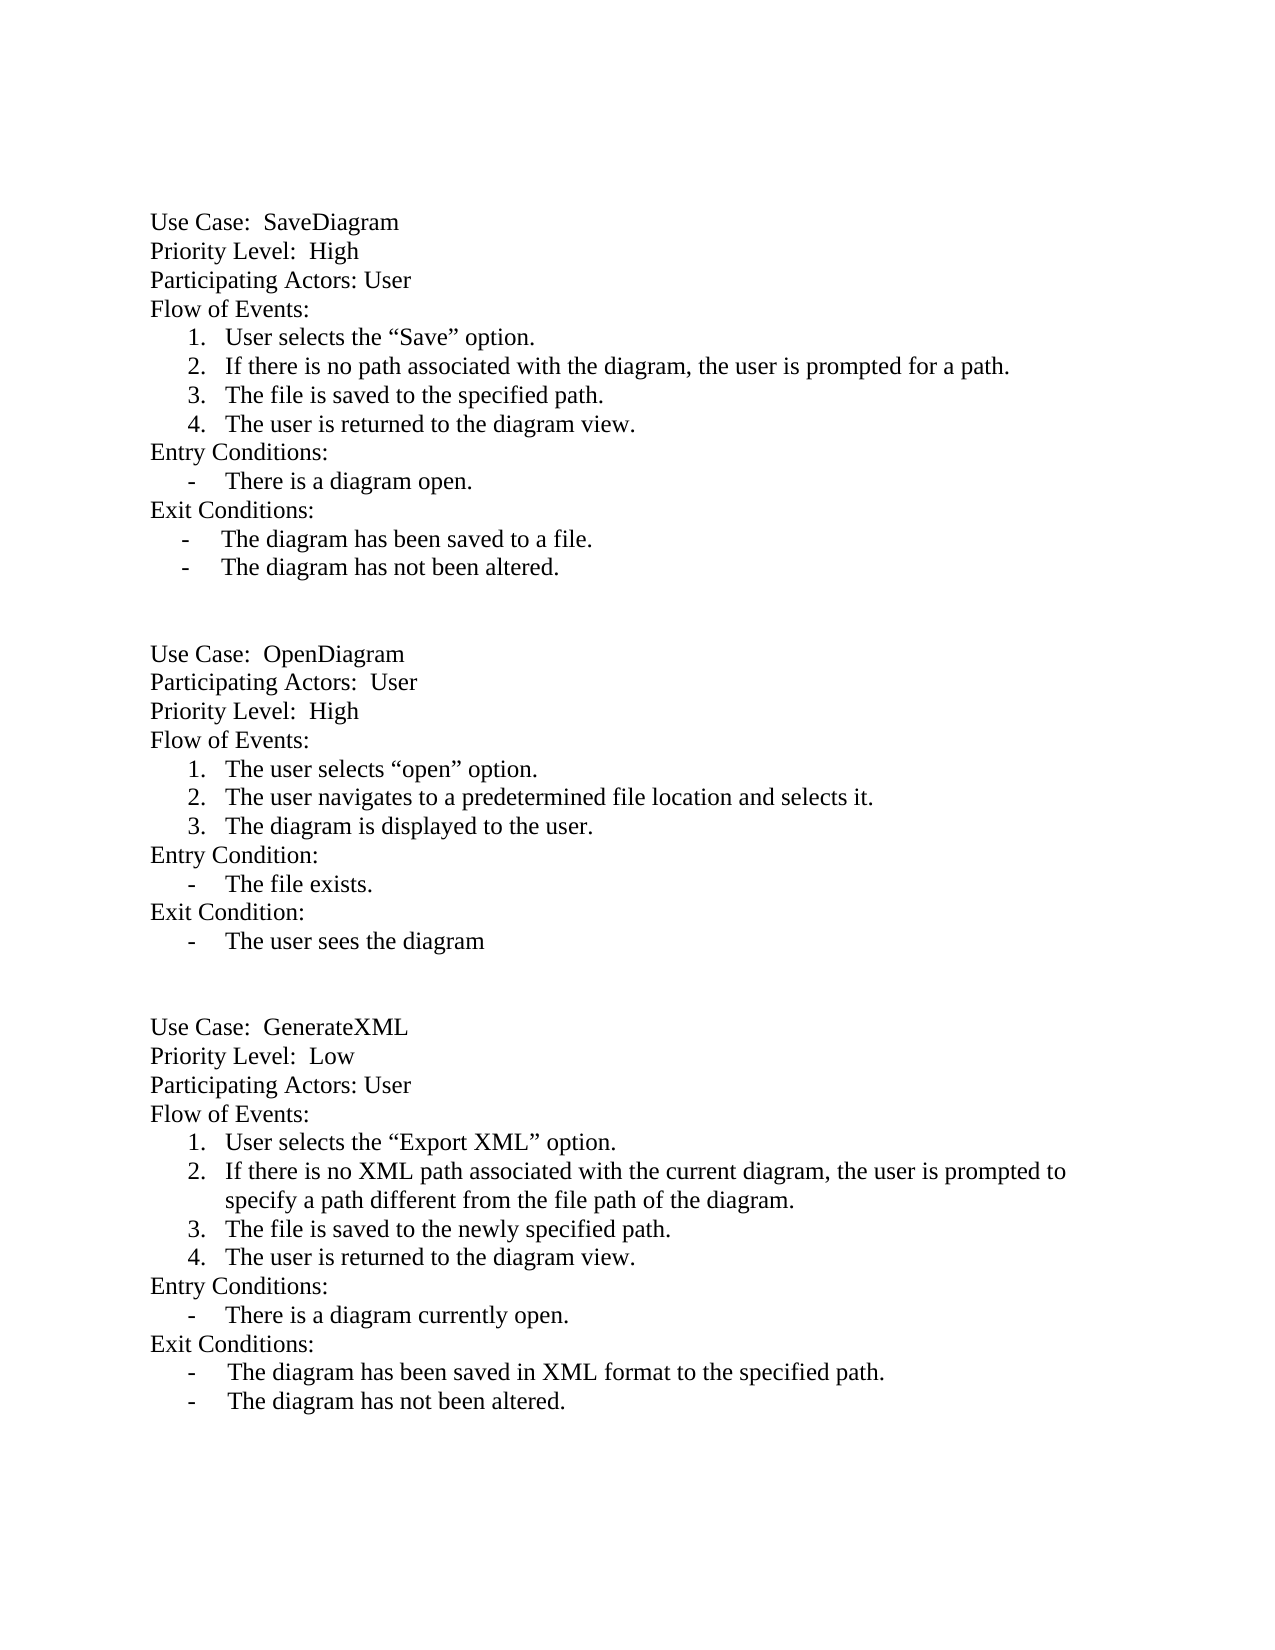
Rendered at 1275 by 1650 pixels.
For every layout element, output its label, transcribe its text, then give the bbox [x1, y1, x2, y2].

list The user is returned to the diagram view. [187, 409, 1125, 437]
text Exit Condition: [150, 897, 1125, 926]
list The user navigates to a predetermined file location and selects it. [187, 782, 1125, 811]
text Flow of Events: [150, 1099, 1125, 1127]
list The file is saved to the specified path. [187, 380, 1125, 409]
text - The diagram has not been altered. [150, 1386, 1125, 1415]
text Priority Level: Low [150, 1041, 1125, 1070]
text Use Case: OpenDiagram [150, 639, 1125, 667]
text Use Case: GenerateXML [150, 1012, 1125, 1041]
text Use Case: SaveDiagram [150, 207, 1125, 236]
list The user is returned to the diagram view. [187, 1242, 1125, 1271]
text - The diagram has been saved in XML format to the specified path. [150, 1357, 1125, 1386]
text Entry Conditions: [150, 1271, 1125, 1300]
text Participating Actors: User [150, 1070, 1125, 1099]
list If there is no XML path associated with the current diagram, the user is prompted to specify a path different from the file path of the diagram. [187, 1156, 1125, 1214]
text Exit Conditions: [150, 495, 1125, 524]
text Entry Conditions: [150, 437, 1125, 466]
list The diagram is displayed to the user. [187, 811, 1125, 840]
text Priority Level: High [150, 696, 1125, 725]
text - The diagram has been saved to a file. [150, 524, 1125, 552]
list There is a diagram open. [187, 466, 1125, 495]
text Flow of Events: [150, 294, 1125, 322]
list The file is saved to the newly specified path. [187, 1214, 1125, 1242]
text Entry Condition: [150, 840, 1125, 869]
text Participating Actors: User [150, 265, 1125, 294]
list The user sees the diagram [187, 926, 1125, 955]
list The file exists. [187, 869, 1125, 897]
text Priority Level: High [150, 236, 1125, 265]
list User selects the “Save” option. [187, 322, 1125, 351]
list The user selects “open” option. [187, 754, 1125, 782]
text Exit Conditions: [150, 1329, 1125, 1357]
text - The diagram has not been altered. [150, 552, 1125, 581]
text Flow of Events: [150, 725, 1125, 754]
list If there is no path associated with the diagram, the user is prompted for a path. [187, 351, 1125, 380]
list User selects the “Export XML” option. [187, 1127, 1125, 1156]
list There is a diagram currently open. [187, 1300, 1125, 1329]
text Participating Actors: User [150, 667, 1125, 696]
